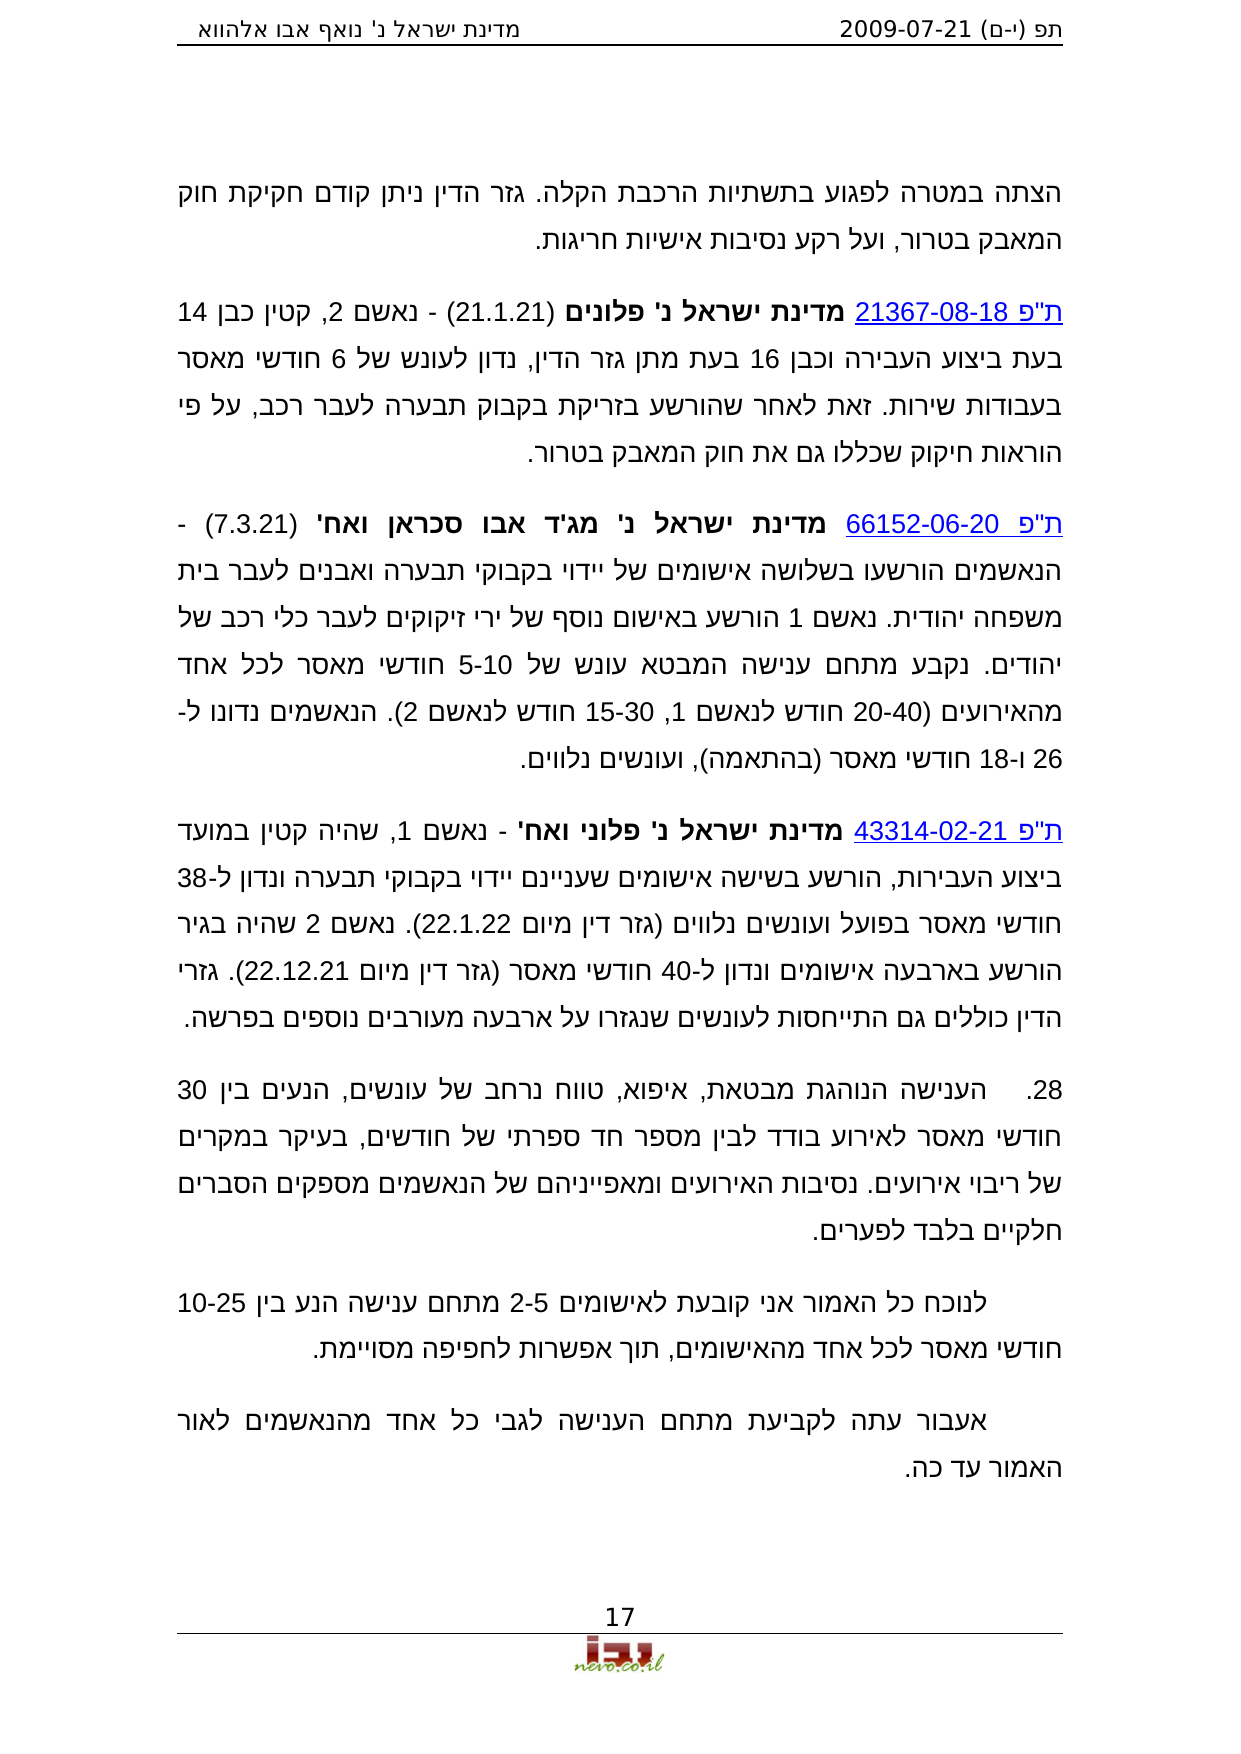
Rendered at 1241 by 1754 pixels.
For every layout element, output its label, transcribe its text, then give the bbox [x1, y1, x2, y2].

text לנוכח כל האמור אני קובעת לאישומים 2-5 מתחם ענישה הנע בין 10-25 חודשי מאסר לכל אחד מהאישומים, תוך אפשרות לחפיפה מסויימת. [177, 1287, 1063, 1365]
text ת"פ 66152-06-20 מדינת ישראל נ' מג'ד אבו סכראן ואח' (7.3.21) - הנאשמים הורשעו בשלושה אישומים של יידוי בקבוקי תבערה ואבנים לעבר בית משפחה יהודית. נאשם 1 הורשע באישום נוסף של ירי זיקוקים לעבר כלי רכב של יהודים. נקבע מתחם ענישה המבטא עונש של 5-10 חודשי מאסר לכל אחד מהאירועים (20-40 חודש לנאשם 1, 15-30 חודש לנאשם 2). הנאשמים נדונו ל-26 ו-18 חודשי מאסר (בהתאמה), ועונשים נלווים. [177, 508, 1063, 774]
picture [574, 1635, 666, 1673]
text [177, 177, 1063, 255]
text ת"פ 43314-02-21 מדינת ישראל נ' פלוני ואח' - נאשם 1, שהיה קטין במועד ביצוע העבירות, הורשע בשישה אישומים שעניינם יידוי בקבוקי תבערה ונדון ל-38 חודשי מאסר בפועל ועונשים נלווים (גזר דין מיום 22.1.22). נאשם 2 שהיה בגיר הורשע בארבעה אישומים ונדון ל-40 חודשי מאסר (גזר דין מיום 22.12.21). גזרי הדין כוללים גם התייחסות לעונשים שנגזרו על ארבעה מעורבים נוספים בפרשה. [177, 815, 1063, 1033]
text אעבור עתה לקביעת מתחם הענישה לגבי כל אחד מהנאשמים לאור האמור עד כה. [177, 1405, 1063, 1483]
text 28. הענישה הנוהגת מבטאת, איפוא, טווח נרחב של עונשים, הנעים בין 30 חודשי מאסר לאירוע בודד לבין מספר חד ספרתי של חודשים, בעיקר במקרים של ריבוי אירועים. נסיבות האירועים ומאפייניהם של הנאשמים מספקים הסברים חלקיים בלבד לפערים. [177, 1074, 1063, 1246]
text ת"פ 21367-08-18 מדינת ישראל נ' פלונים (21.1.21) - נאשם 2, קטין כבן 14 בעת ביצוע העבירה וכבן 16 בעת מתן גזר הדין, נדון לעונש של 6 חודשי מאסר בעבודות שירות. זאת לאחר שהורשע בזריקת בקבוק תבערה לעבר רכב, על פי הוראות חיקוק שכללו גם את חוק המאבק בטרור. [177, 296, 1063, 468]
